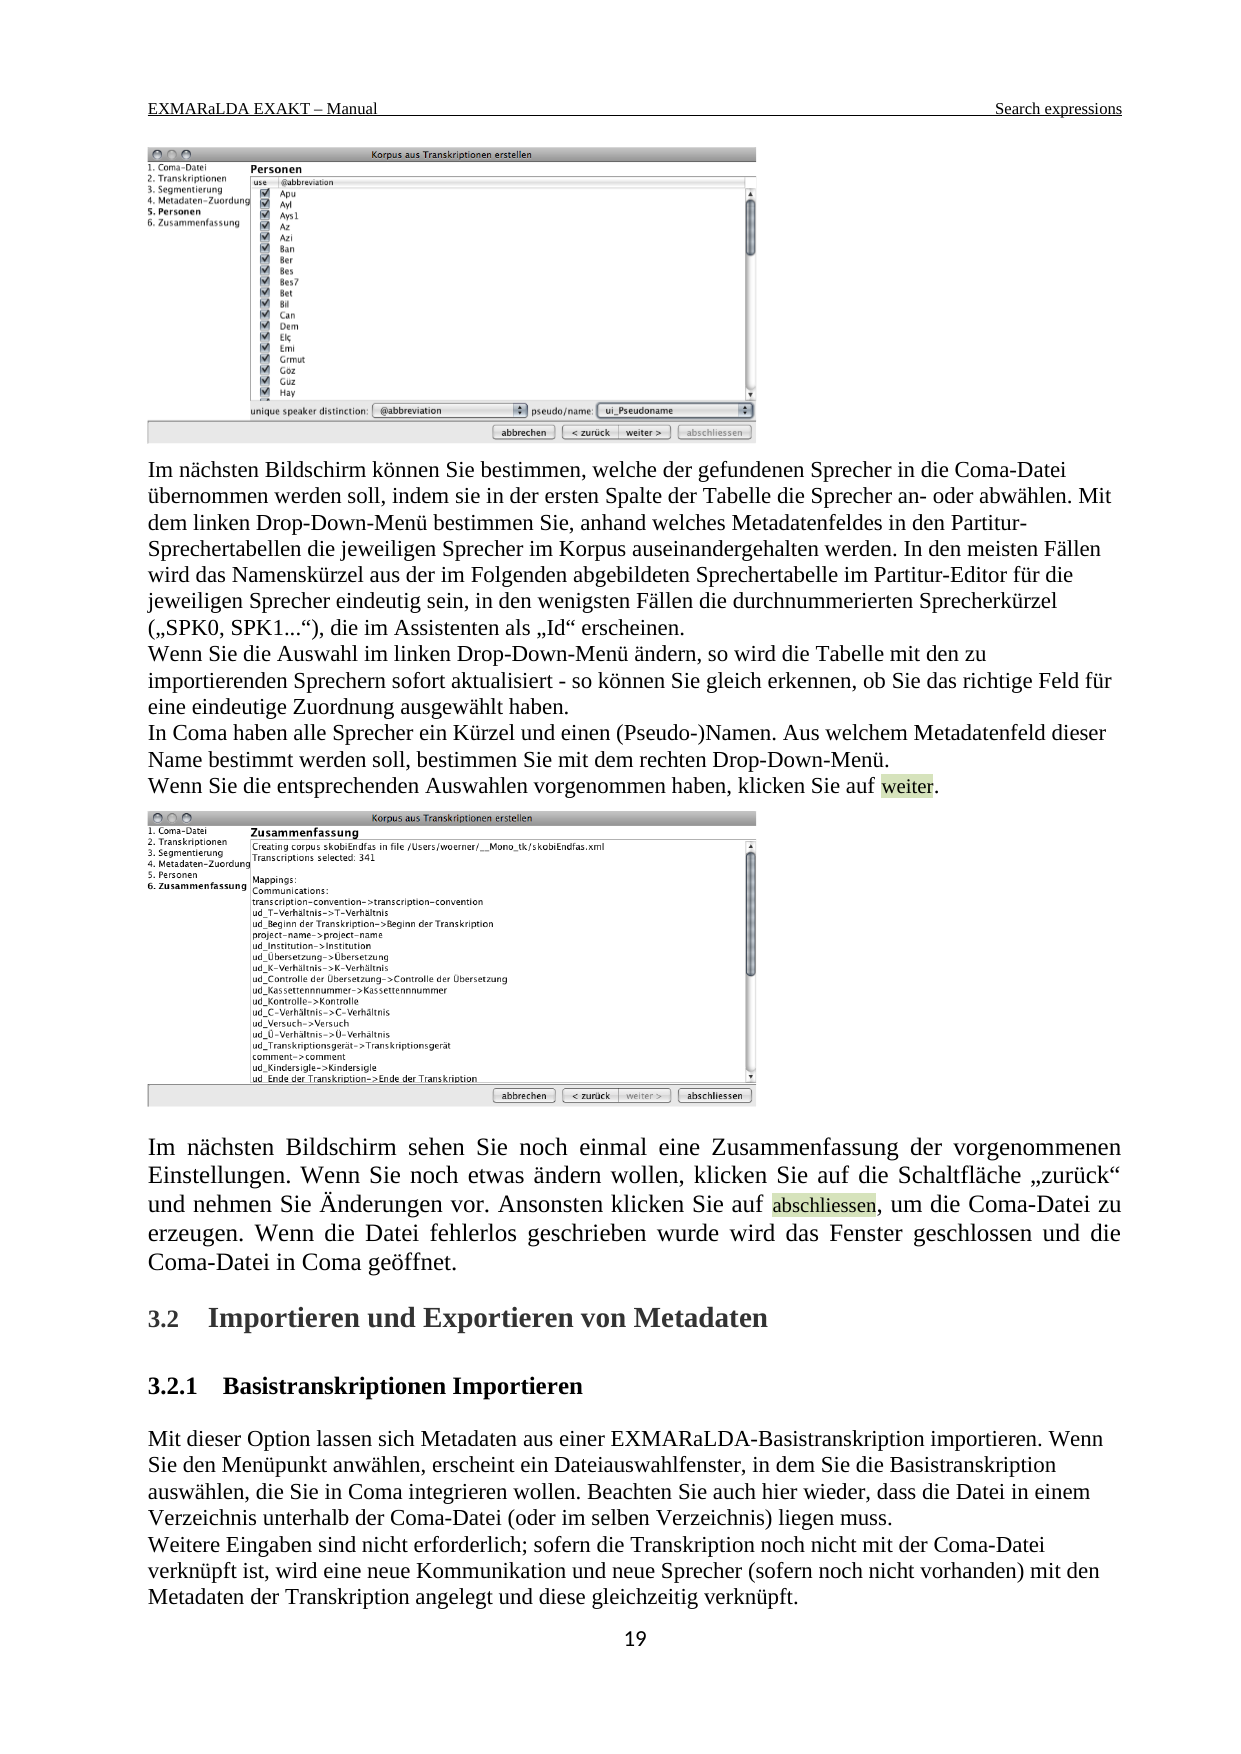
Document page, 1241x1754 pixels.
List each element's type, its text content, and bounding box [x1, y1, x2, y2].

text Wenn Sie die Auswahl im linken Drop-Down-Menü ändern, so wird die Tabelle mit den zu importierenden Sprechern sofort aktualisiert - so können Sie gleich erkennen, ob Sie das richtige Feld für eine eindeutige Zuordnung ausgewählt haben. [148, 640, 1122, 719]
text Im nächsten Bildschirm können Sie bestimmen, welche der gefundenen Sprecher in die Coma-Datei übernommen werden soll, indem sie in der ersten Spalte der Tabelle die Sprecher an- oder abwählen. Mit dem linken Drop-Down-Menü bestimmen Sie, anhand welches Metadatenfeldes in den Partitur-Sprechertabellen die jeweiligen Sprecher im Korpus auseinandergehalten werden. In den meisten Fällen wird das Namenskürzel aus der im Folgenden abgebildeten Sprechertabelle im Partitur-Editor für die jeweiligen Sprecher eindeutig sein, in den wenigsten Fällen die durchnummerierten Sprecherkürzel („SPK0, SPK1...“), die im Assistenten als „Id“ erscheinen. [148, 456, 1122, 640]
text In Coma haben alle Sprecher ein Kürzel und einen (Pseudo-)Namen. Aus welchem Metadatenfeld dieser Name bestimmt werden soll, bestimmen Sie mit dem rechten Drop-Down-Menü. [148, 719, 1122, 772]
picture [147, 147, 757, 444]
text Mit dieser Option lassen sich Metadaten aus einer EXMARaLDA-Basistranskription importieren. Wenn Sie den Menüpunkt anwählen, erscheint ein Dateiauswahlfenster, in dem Sie die Basistranskription auswählen, die Sie in Coma integrieren wollen. Beachten Sie auch hier wieder, dass die Datei in einem Verzeichnis unterhalb der Coma-Datei (oder im selben Verzeichnis) liegen muss. [148, 1425, 1122, 1531]
text Wenn Sie die entsprechenden Auswahlen vorgenommen haben, klicken Sie auf weiter. [148, 772, 1122, 798]
text Weitere Eingaben sind nicht erforderlich; sofern die Transkription noch nicht mit der Coma-Datei verknüpft ist, wird eine neue Kommunikation und neue Sprecher (sofern noch nicht vorhanden) mit den Metadaten der Transkription angelegt und diese gleichzeitig verknüpft. [148, 1531, 1122, 1610]
text Im nächsten Bildschirm sehen Sie noch einmal eine Zusammenfassung der vorgenommenen Einstellungen. Wenn Sie noch etwas ändern wollen, klicken Sie auf die Schaltfläche „zurück“ und nehmen Sie Änderungen vor. Ansonsten klicken Sie auf abschliessen, um die Coma-Datei zu erzeugen. Wenn die Datei fehlerlos geschrieben wurde wird das Fenster geschlossen und die Coma-Datei in Coma geöffnet. [148, 1132, 1122, 1275]
picture [147, 811, 757, 1107]
subtitle Basistranskriptionen Importieren [148, 1371, 1122, 1400]
subtitle Importieren und Exportieren von Metadaten [148, 1300, 1122, 1334]
